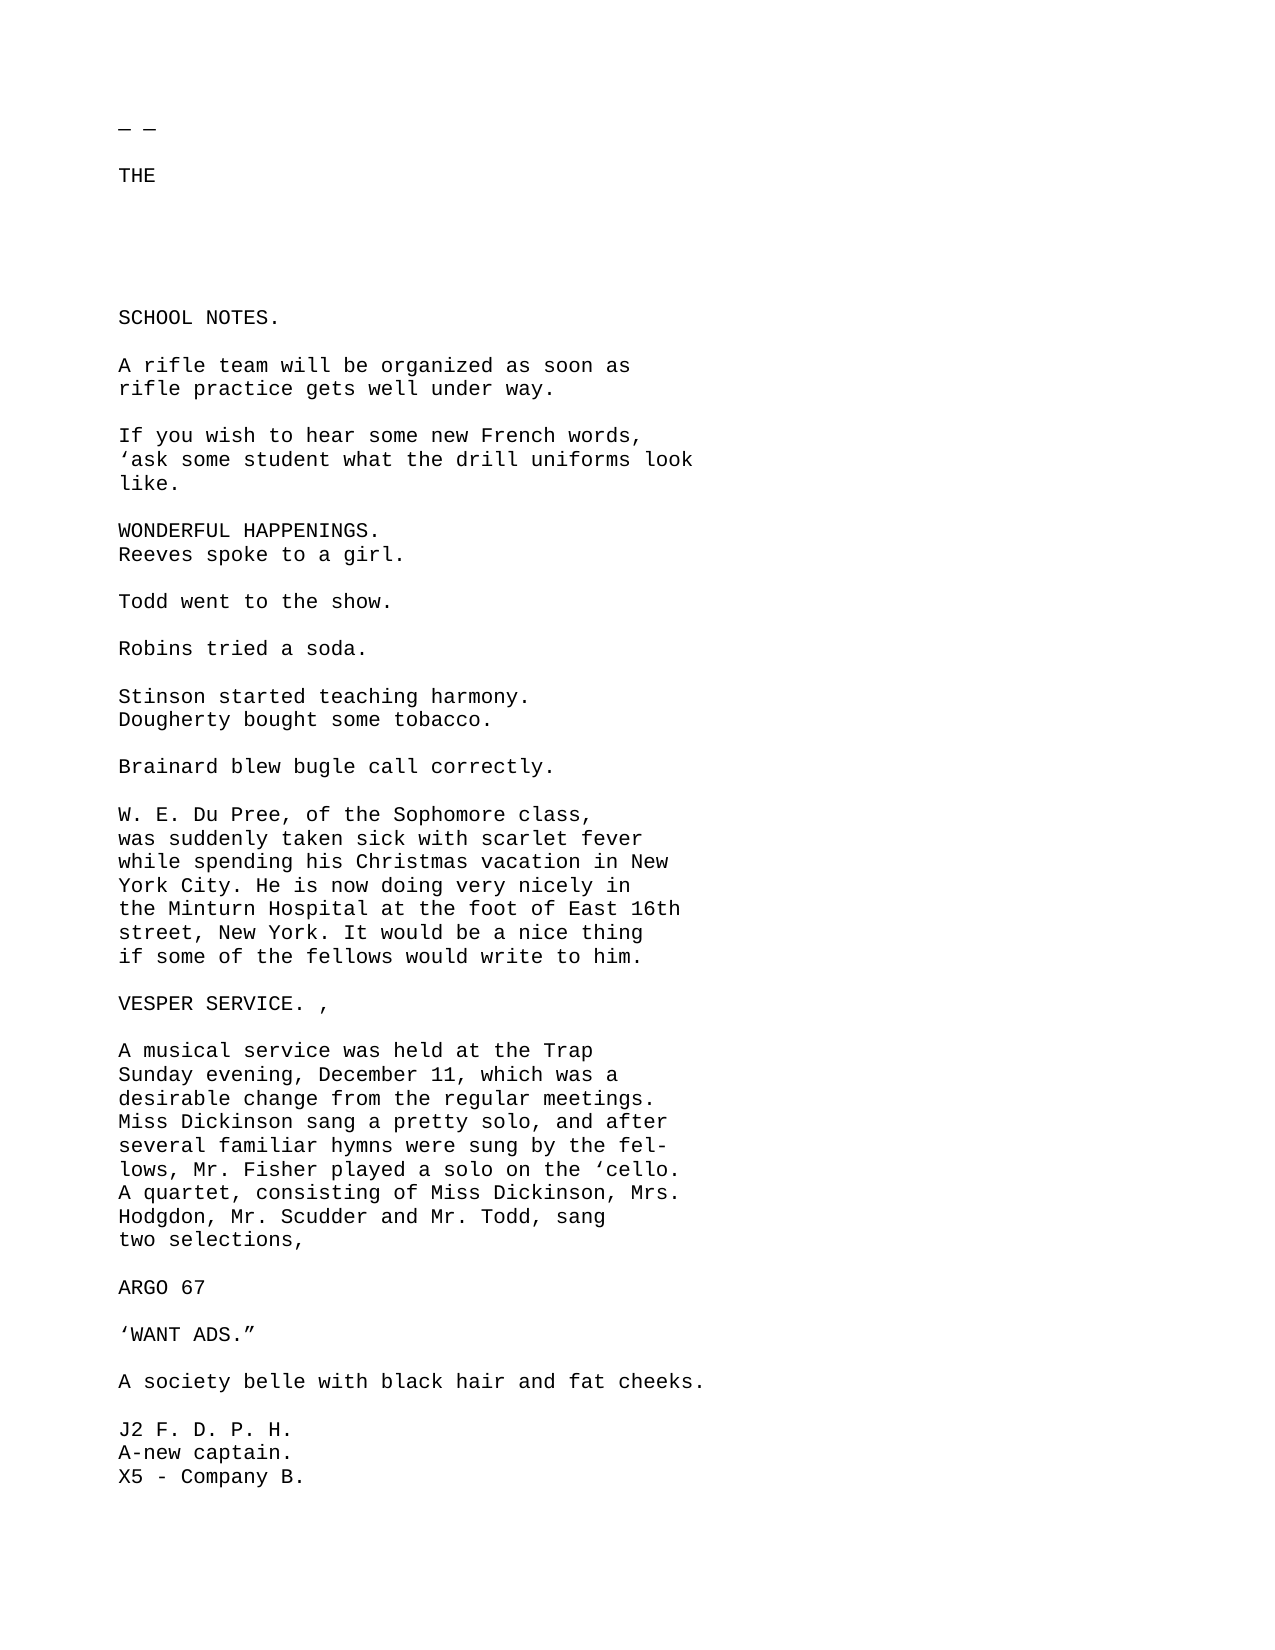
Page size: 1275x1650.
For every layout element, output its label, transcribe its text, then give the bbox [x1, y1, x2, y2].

text York City. He is now doing very nicely in [118, 875, 1157, 898]
text desirable change from the regular meetings. [118, 1088, 1157, 1111]
text if some of the fellows would write to him. [118, 946, 1157, 969]
text street, New York. It would be a nice thing [118, 922, 1157, 946]
text VESPER SERVICE. , [118, 993, 1157, 1017]
text — — [118, 118, 1157, 142]
text several familiar hymns were sung by the fel- [118, 1135, 1157, 1158]
text Reeves spoke to a girl. [118, 544, 1157, 567]
text ‘WANT ADS.” [118, 1324, 1157, 1348]
text J2 F. D. P. H. [118, 1419, 1157, 1442]
text Sunday evening, December 11, which was a [118, 1064, 1157, 1088]
text X5 - Company B. [118, 1466, 1157, 1489]
text ‘ask some student what the drill uniforms look [118, 449, 1157, 473]
text Brainard blew bugle call correctly. [118, 757, 1157, 780]
text lows, Mr. Fisher played a solo on the ‘cello. [118, 1158, 1157, 1182]
text like. [118, 473, 1157, 496]
text A-new captain. [118, 1442, 1157, 1466]
text rifle practice gets well under way. [118, 378, 1157, 402]
text If you wish to hear some new French words, [118, 426, 1157, 449]
text WONDERFUL HAPPENINGS. [118, 520, 1157, 544]
text A quartet, consisting of Miss Dickinson, Mrs. [118, 1182, 1157, 1206]
text Miss Dickinson sang a pretty solo, and after [118, 1111, 1157, 1135]
text the Minturn Hospital at the foot of East 16th [118, 898, 1157, 922]
text Hodgdon, Mr. Scudder and Mr. Todd, sang [118, 1206, 1157, 1229]
text Robins tried a soda. [118, 638, 1157, 662]
text ARGO 67 [118, 1277, 1157, 1300]
text THE [118, 165, 1157, 189]
text Dougherty bought some tobacco. [118, 709, 1157, 733]
text while spending his Christmas vacation in New [118, 851, 1157, 875]
text two selections, [118, 1229, 1157, 1253]
text was suddenly taken sick with scarlet fever [118, 827, 1157, 851]
text Todd went to the show. [118, 591, 1157, 615]
text Stinson started teaching harmony. [118, 686, 1157, 709]
text A society belle with black hair and fat cheeks. [118, 1371, 1157, 1395]
text W. E. Du Pree, of the Sophomore class, [118, 804, 1157, 827]
text SCHOOL NOTES. [118, 307, 1157, 331]
text A rifle team will be organized as soon as [118, 354, 1157, 378]
text A musical service was held at the Trap [118, 1040, 1157, 1064]
